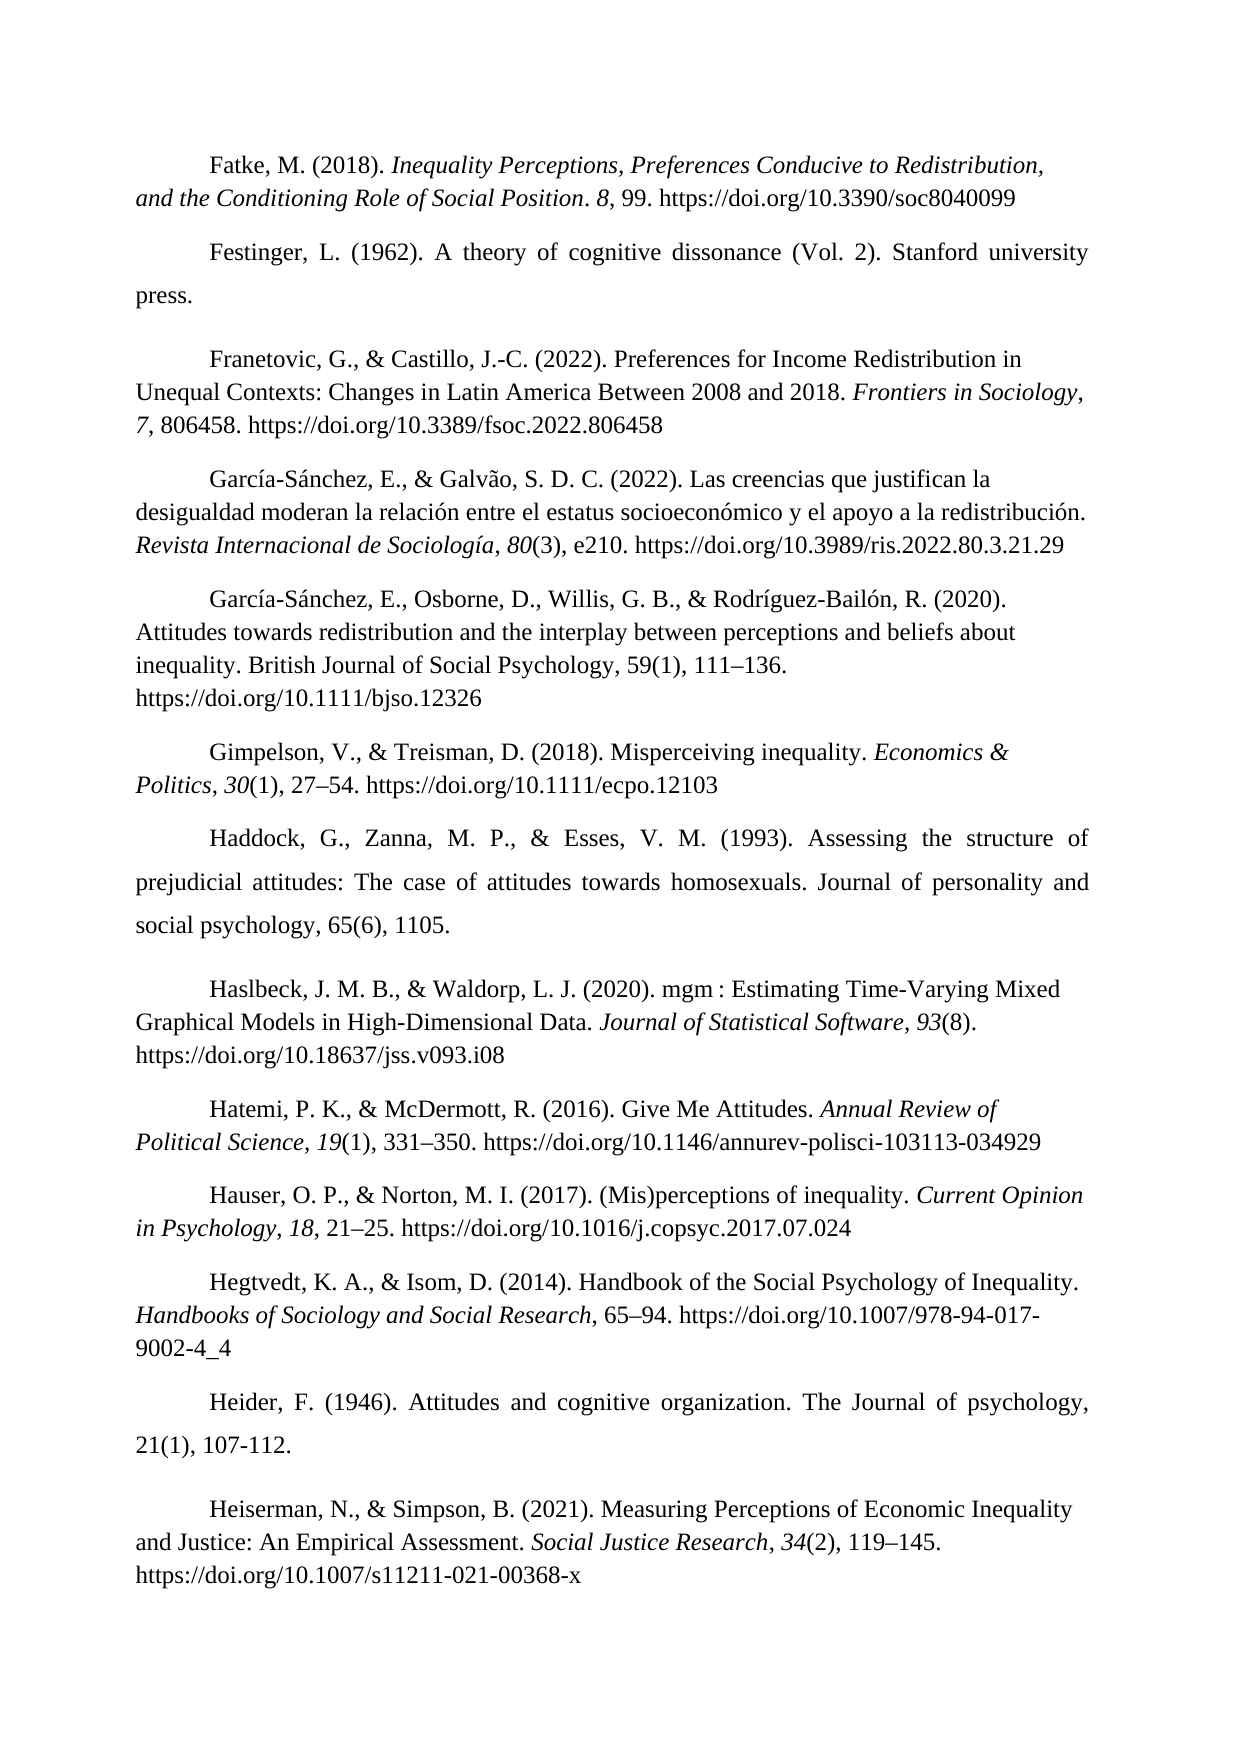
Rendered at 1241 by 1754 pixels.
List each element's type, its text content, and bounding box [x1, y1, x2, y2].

text Hauser, O. P., & Norton, M. I. (2017). (Mis)perceptions of inequality. Current Opinion in Psychology, 18, 21–25. https://doi.org/10.1016/j.copsyc.2017.07.024 [135, 1181, 1090, 1242]
text Heider, F. (1946). Attitudes and cognitive organization. The Journal of psychology, 21(1), 107-112. [135, 1387, 1090, 1459]
text García‐Sánchez, E., Osborne, D., Willis, G. B., & Rodríguez‐Bailón, R. (2020). Attitudes towards redistribution and the interplay between perceptions and beliefs about inequality. British Journal of Social Psychology, 59(1), 111–136. https://doi.org/10.1111/bjso.12326 [135, 584, 1090, 712]
text Gimpelson, V., & Treisman, D. (2018). Misperceiving inequality. Economics & Politics, 30(1), 27–54. https://doi.org/10.1111/ecpo.12103 [135, 737, 1090, 798]
text Heiserman, N., & Simpson, B. (2021). Measuring Perceptions of Economic Inequality and Justice: An Empirical Assessment. Social Justice Research, 34(2), 119–145. https://doi.org/10.1007/s11211-021-00368-x [135, 1494, 1090, 1589]
text Festinger, L. (1962). A theory of cognitive dissonance (Vol. 2). Stanford university press. [135, 237, 1090, 309]
text Haddock, G., Zanna, M. P., & Esses, V. M. (1993). Assessing the structure of prejudicial attitudes: The case of attitudes towards homosexuals. Journal of personality and social psychology, 65(6), 1105. [135, 823, 1090, 938]
text Franetovic, G., & Castillo, J.-C. (2022). Preferences for Income Redistribution in Unequal Contexts: Changes in Latin America Between 2008 and 2018. Frontiers in Sociology, 7, 806458. https://doi.org/10.3389/fsoc.2022.806458 [135, 344, 1090, 439]
text García-Sánchez, E., & Galvão, S. D. C. (2022). Las creencias que justifican la desigualdad moderan la relación entre el estatus socioeconómico y el apoyo a la redistribución. Revista Internacional de Sociología, 80(3), e210. https://doi.org/10.3989/ris.2022.80.3.21.29 [135, 464, 1090, 559]
text Haslbeck, J. M. B., & Waldorp, L. J. (2020). mgm : Estimating Time-Varying Mixed Graphical Models in High-Dimensional Data. Journal of Statistical Software, 93(8). https://doi.org/10.18637/jss.v093.i08 [135, 974, 1090, 1068]
text Hegtvedt, K. A., & Isom, D. (2014). Handbook of the Social Psychology of Inequality. Handbooks of Sociology and Social Research, 65–94. https://doi.org/10.1007/978-94-017-9002-4_4 [135, 1267, 1090, 1362]
text Hatemi, P. K., & McDermott, R. (2016). Give Me Attitudes. Annual Review of Political Science, 19(1), 331–350. https://doi.org/10.1146/annurev-polisci-103113-034929 [135, 1094, 1090, 1155]
text Fatke, M. (2018). Inequality Perceptions, Preferences Conducive to Redistribution, and the Conditioning Role of Social Position. 8, 99. https://doi.org/10.3390/soc8040099 [135, 150, 1090, 212]
